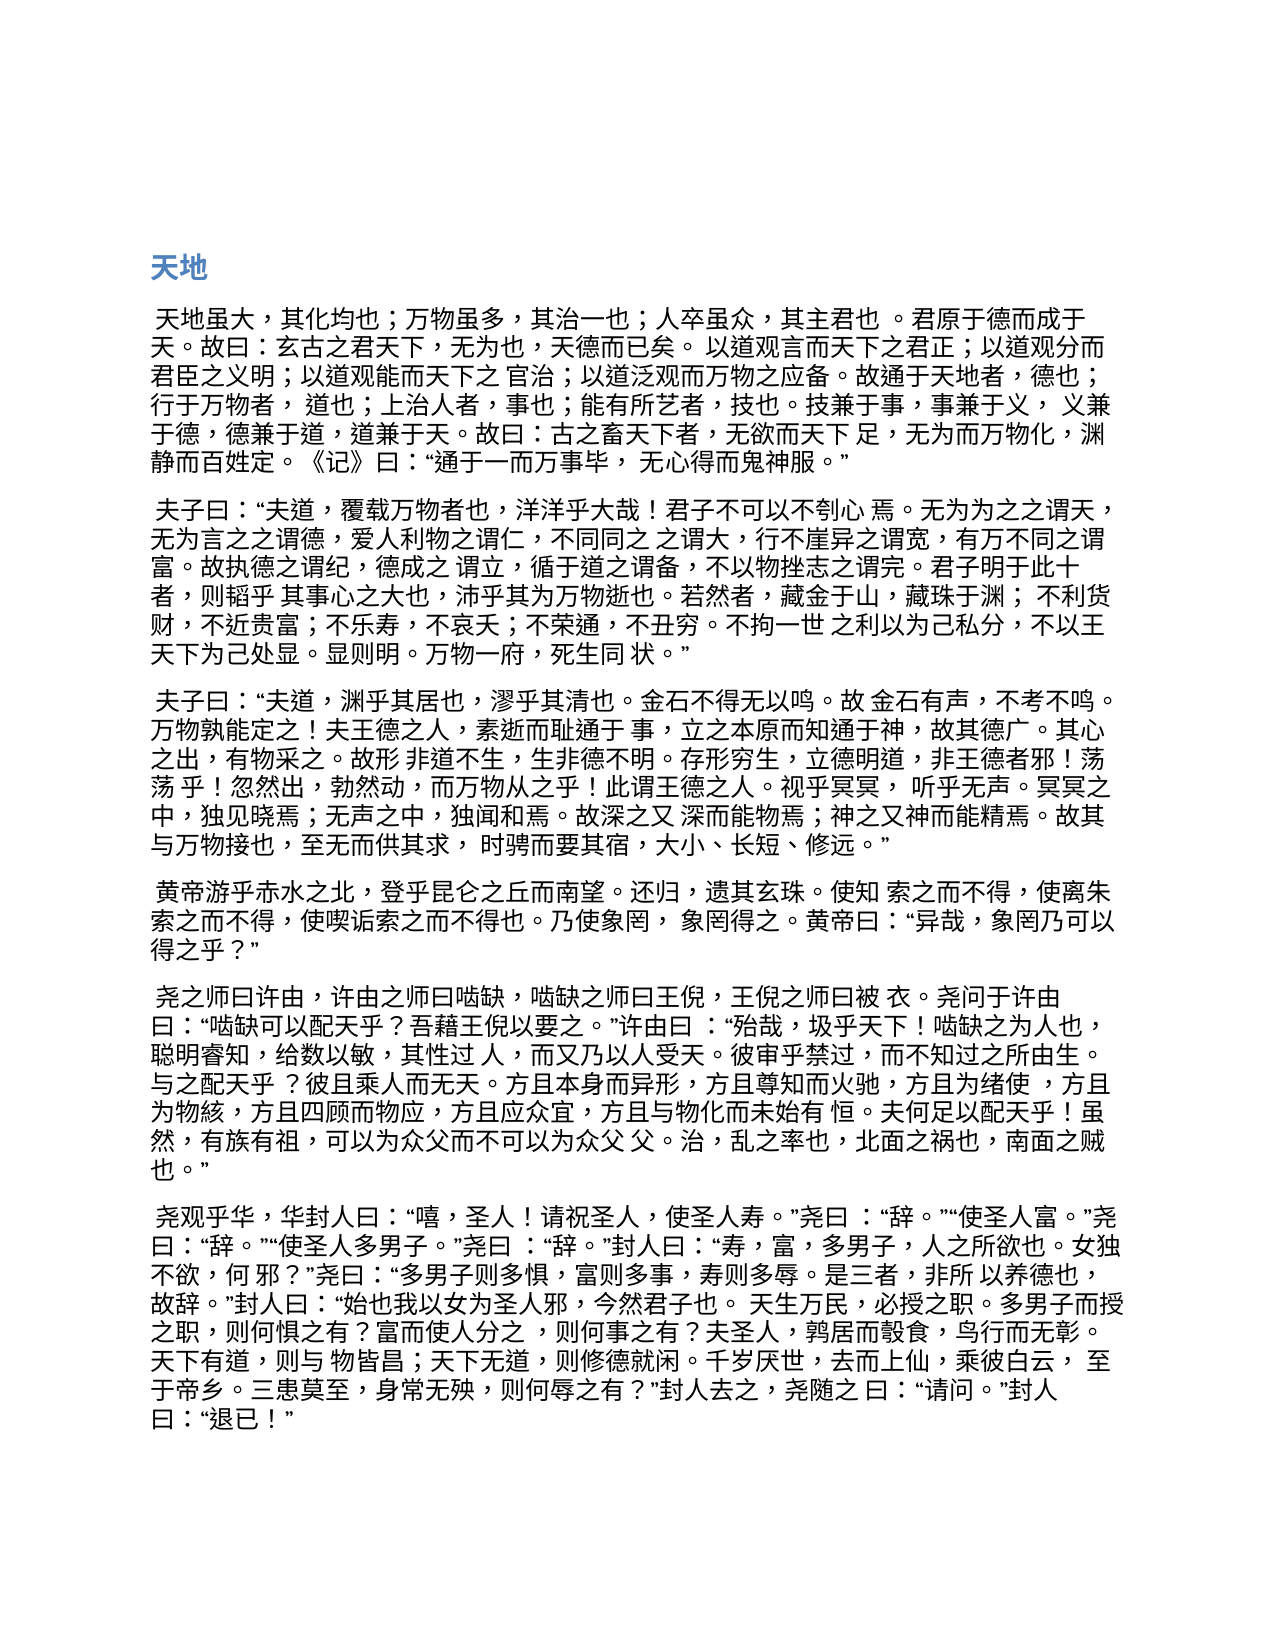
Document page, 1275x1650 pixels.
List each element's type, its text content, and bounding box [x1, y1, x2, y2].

text 尧观乎华，华封人曰：“嘻，圣人！请祝圣人，使圣人寿。”尧曰 ：“辞。”“使圣人富。”尧曰：“辞。”“使圣人多男子。”尧曰 ：“辞。”封人曰：“寿，富，多男子，人之所欲也。女独不欲，何 邪？”尧曰：“多男子则多惧，富则多事，寿则多辱。是三者，非所 以养德也，故辞。”封人曰：“始也我以女为圣人邪，今然君子也。 天生万民，必授之职。多男子而授之职，则何惧之有？富而使人分之 ，则何事之有？夫圣人，鹑居而彀食，鸟行而无彰。天下有道，则与 物皆昌；天下无道，则修德就闲。千岁厌世，去而上仙，乘彼白云， 至于帝乡。三患莫至，身常无殃，则何辱之有？”封人去之，尧随之 曰：“请问。”封人曰：“退已！” [150, 1204, 1125, 1434]
text 尧之师曰许由，许由之师曰啮缺，啮缺之师曰王倪，王倪之师曰被 衣。尧问于许由曰：“啮缺可以配天乎？吾藉王倪以要之。”许由曰 ：“殆哉，圾乎天下！啮缺之为人也，聪明睿知，给数以敏，其性过 人，而又乃以人受天。彼审乎禁过，而不知过之所由生。与之配天乎 ？彼且乘人而无天。方且本身而异形，方且尊知而火驰，方且为绪使 ，方且为物絯，方且四顾而物应，方且应众宜，方且与物化而未始有 恒。夫何足以配天乎！虽然，有族有祖，可以为众父而不可以为众父 父。治，乱之率也，北面之祸也，南面之贼也。” [150, 984, 1125, 1186]
text 黄帝游乎赤水之北，登乎昆仑之丘而南望。还归，遗其玄珠。使知 索之而不得，使离朱索之而不得，使喫诟索之而不得也。乃使象罔， 象罔得之。黄帝曰：“异哉，象罔乃可以得之乎？” [150, 879, 1125, 966]
subtitle 天地 [150, 247, 1125, 287]
text 天地虽大，其化均也；万物虽多，其治一也；人卒虽众，其主君也 。君原于德而成于天。故曰：玄古之君天下，无为也，天德而已矣。 以道观言而天下之君正；以道观分而君臣之义明；以道观能而天下之 官治；以道泛观而万物之应备。故通于天地者，德也；行于万物者， 道也；上治人者，事也；能有所艺者，技也。技兼于事，事兼于义， 义兼于德，德兼于道，道兼于天。故曰：古之畜天下者，无欲而天下 足，无为而万物化，渊静而百姓定。《记》曰：“通于一而万事毕， 无心得而鬼神服。” [150, 306, 1125, 478]
text 夫子曰：“夫道，渊乎其居也，漻乎其清也。金石不得无以鸣。故 金石有声，不考不鸣。万物孰能定之！夫王德之人，素逝而耻通于 事，立之本原而知通于神，故其德广。其心之出，有物采之。故形 非道不生，生非德不明。存形穷生，立德明道，非王德者邪！荡荡 乎！忽然出，勃然动，而万物从之乎！此谓王德之人。视乎冥冥， 听乎无声。冥冥之中，独见晓焉；无声之中，独闻和焉。故深之又 深而能物焉；神之又神而能精焉。故其与万物接也，至无而供其求， 时骋而要其宿，大小、长短、修远。” [150, 688, 1125, 861]
text 夫子曰：“夫道，覆载万物者也，洋洋乎大哉！君子不可以不刳心 焉。无为为之之谓天，无为言之之谓德，爱人利物之谓仁，不同同之 之谓大，行不崖异之谓宽，有万不同之谓富。故执德之谓纪，德成之 谓立，循于道之谓备，不以物挫志之谓完。君子明于此十者，则韬乎 其事心之大也，沛乎其为万物逝也。若然者，藏金于山，藏珠于渊； 不利货财，不近贵富；不乐寿，不哀夭；不荣通，不丑穷。不拘一世 之利以为己私分，不以王天下为己处显。显则明。万物一府，死生同 状。” [150, 497, 1125, 669]
